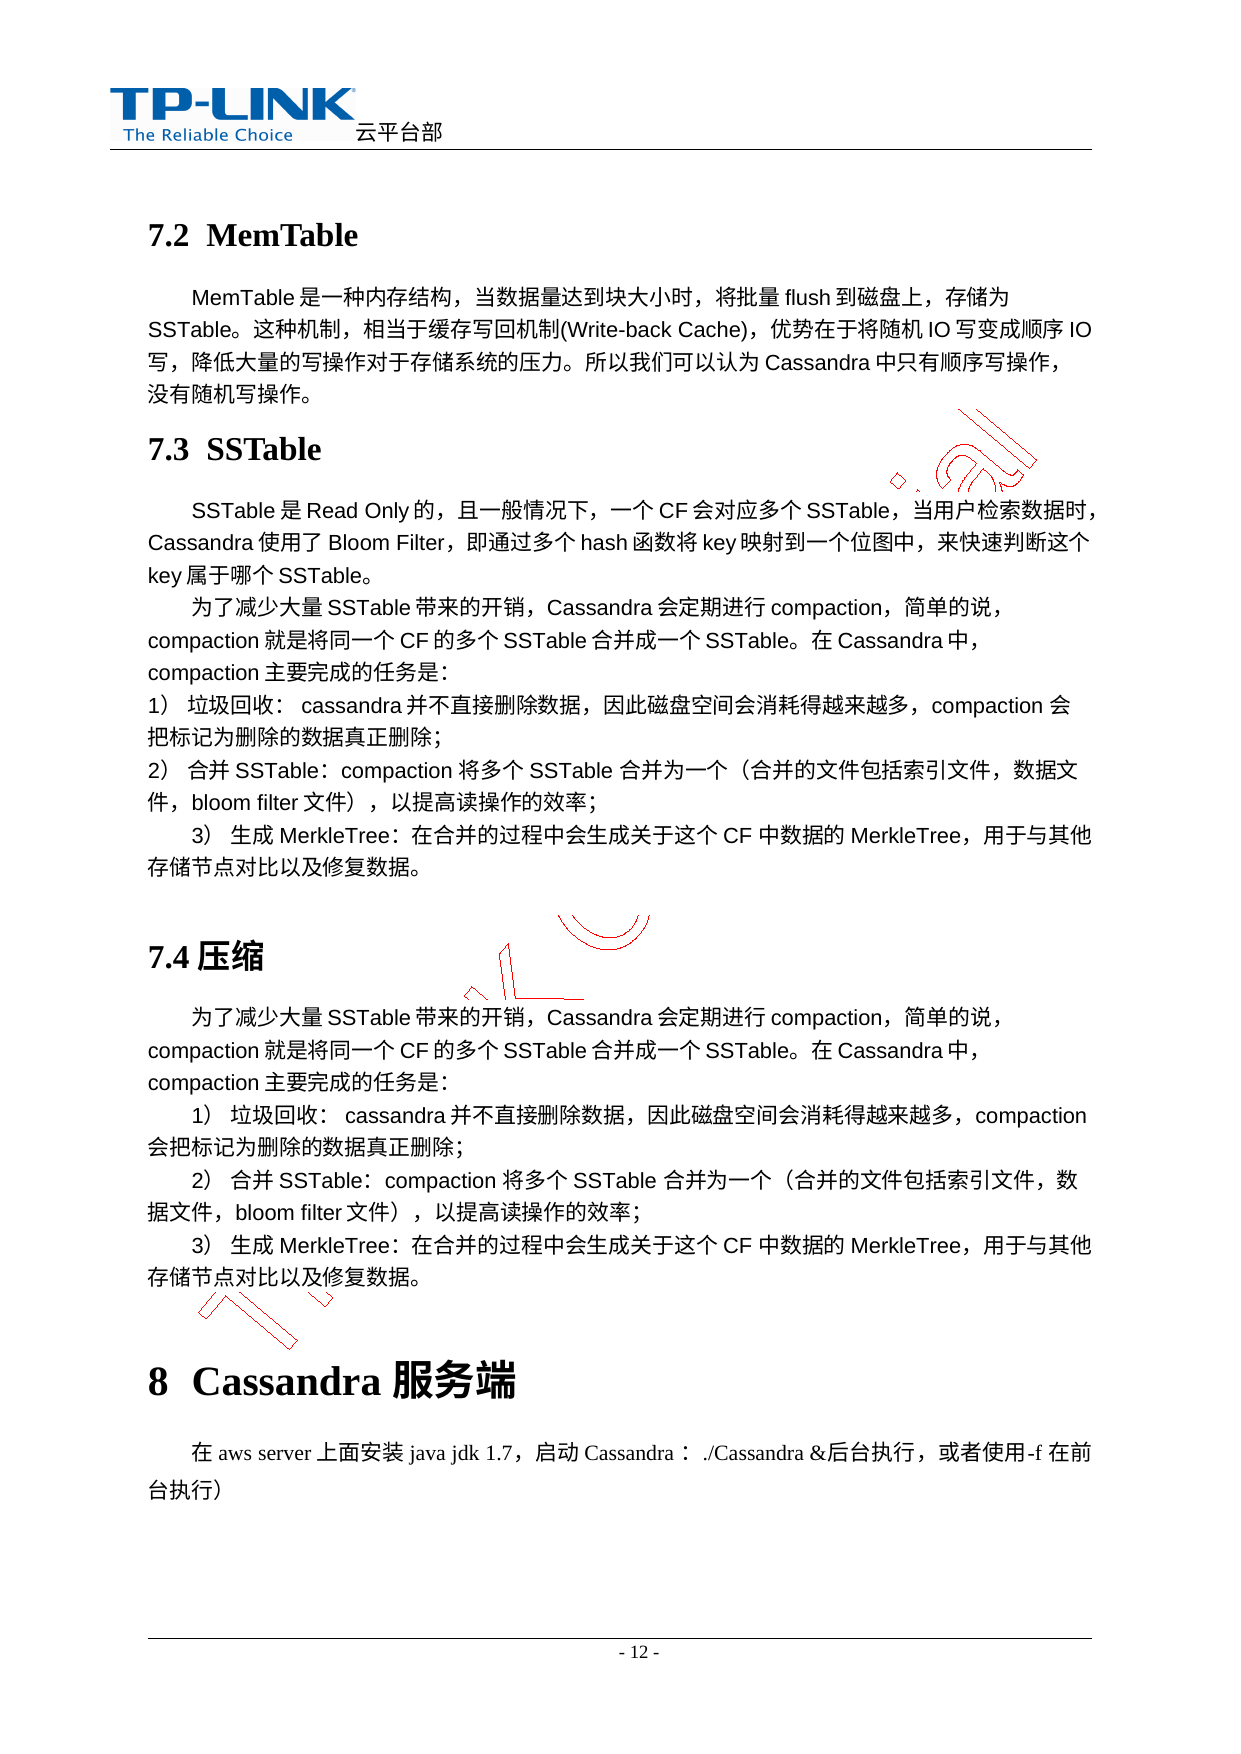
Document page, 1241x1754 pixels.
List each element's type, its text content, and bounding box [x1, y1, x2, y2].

text 为了减少大量SSTable带来的开销，Cassandra会定期进行compaction，简单的说，compaction就是将同一个CF的多个SSTable合并成一个SSTable。在Cassandra中，compaction主要完成的任务是： [148, 590, 1092, 687]
subtitle 7.3 SSTable [148, 416, 1092, 481]
picture [110, 88, 356, 141]
text 3） 生成 MerkleTree：在合并的过程中会生成关于这个 CF 中数据的 MerkleTree，用于与其他存储节点对比以及修复数据。 [148, 1227, 1092, 1292]
subtitle 7.2 MemTable [148, 202, 1092, 267]
text MemTable是一种内存结构，当数据量达到块大小时，将批量flush到磁盘上，存储为SSTable。这种机制，相当于缓存写回机制(Write-back Cache)，优势在于将随机IO写变成顺序IO写，降低大量的写操作对于存储系统的压力。所以我们可以认为Cassandra中只有顺序写操作，没有随机写操作。 [148, 279, 1092, 409]
text SSTable是Read Only的，且一般情况下，一个CF会对应多个SSTable，当用户检索数据时，Cassandra使用了Bloom Filter，即通过多个hash函数将key映射到一个位图中，来快速判断这个key属于哪个SSTable。 [148, 492, 1092, 590]
text 2） 合并SSTable：compaction 将多个 SSTable 合并为一个（合并的文件包括索引文件，数据文件，bloom filter文件），以提高读操作的效率； [148, 1162, 1092, 1227]
text 1） 垃圾回收： cassandra并不直接删除数据，因此磁盘空间会消耗得越来越多，compaction 会把标记为删除的数据真正删除； [148, 687, 1092, 752]
subtitle Cassandra 服务端 [148, 1345, 1092, 1410]
text 在aws server上面安装java jdk 1.7，启动Cassandra ：./Cassandra &后台执行，或者使用-f 在前台执行） [148, 1435, 1092, 1505]
text 3） 生成 MerkleTree：在合并的过程中会生成关于这个 CF 中数据的 MerkleTree，用于与其他存储节点对比以及修复数据。 [148, 817, 1092, 882]
text 为了减少大量SSTable带来的开销，Cassandra会定期进行compaction，简单的说，compaction就是将同一个CF的多个SSTable合并成一个SSTable。在Cassandra中，compaction主要完成的任务是： [148, 1000, 1092, 1097]
subtitle 7.4 压缩 [148, 921, 1092, 986]
text 2） 合并SSTable：compaction 将多个 SSTable 合并为一个（合并的文件包括索引文件，数据文件，bloom filter文件），以提高读操作的效率； [148, 752, 1092, 817]
text 1） 垃圾回收： cassandra并不直接删除数据，因此磁盘空间会消耗得越来越多，compaction 会把标记为删除的数据真正删除； [148, 1097, 1092, 1162]
